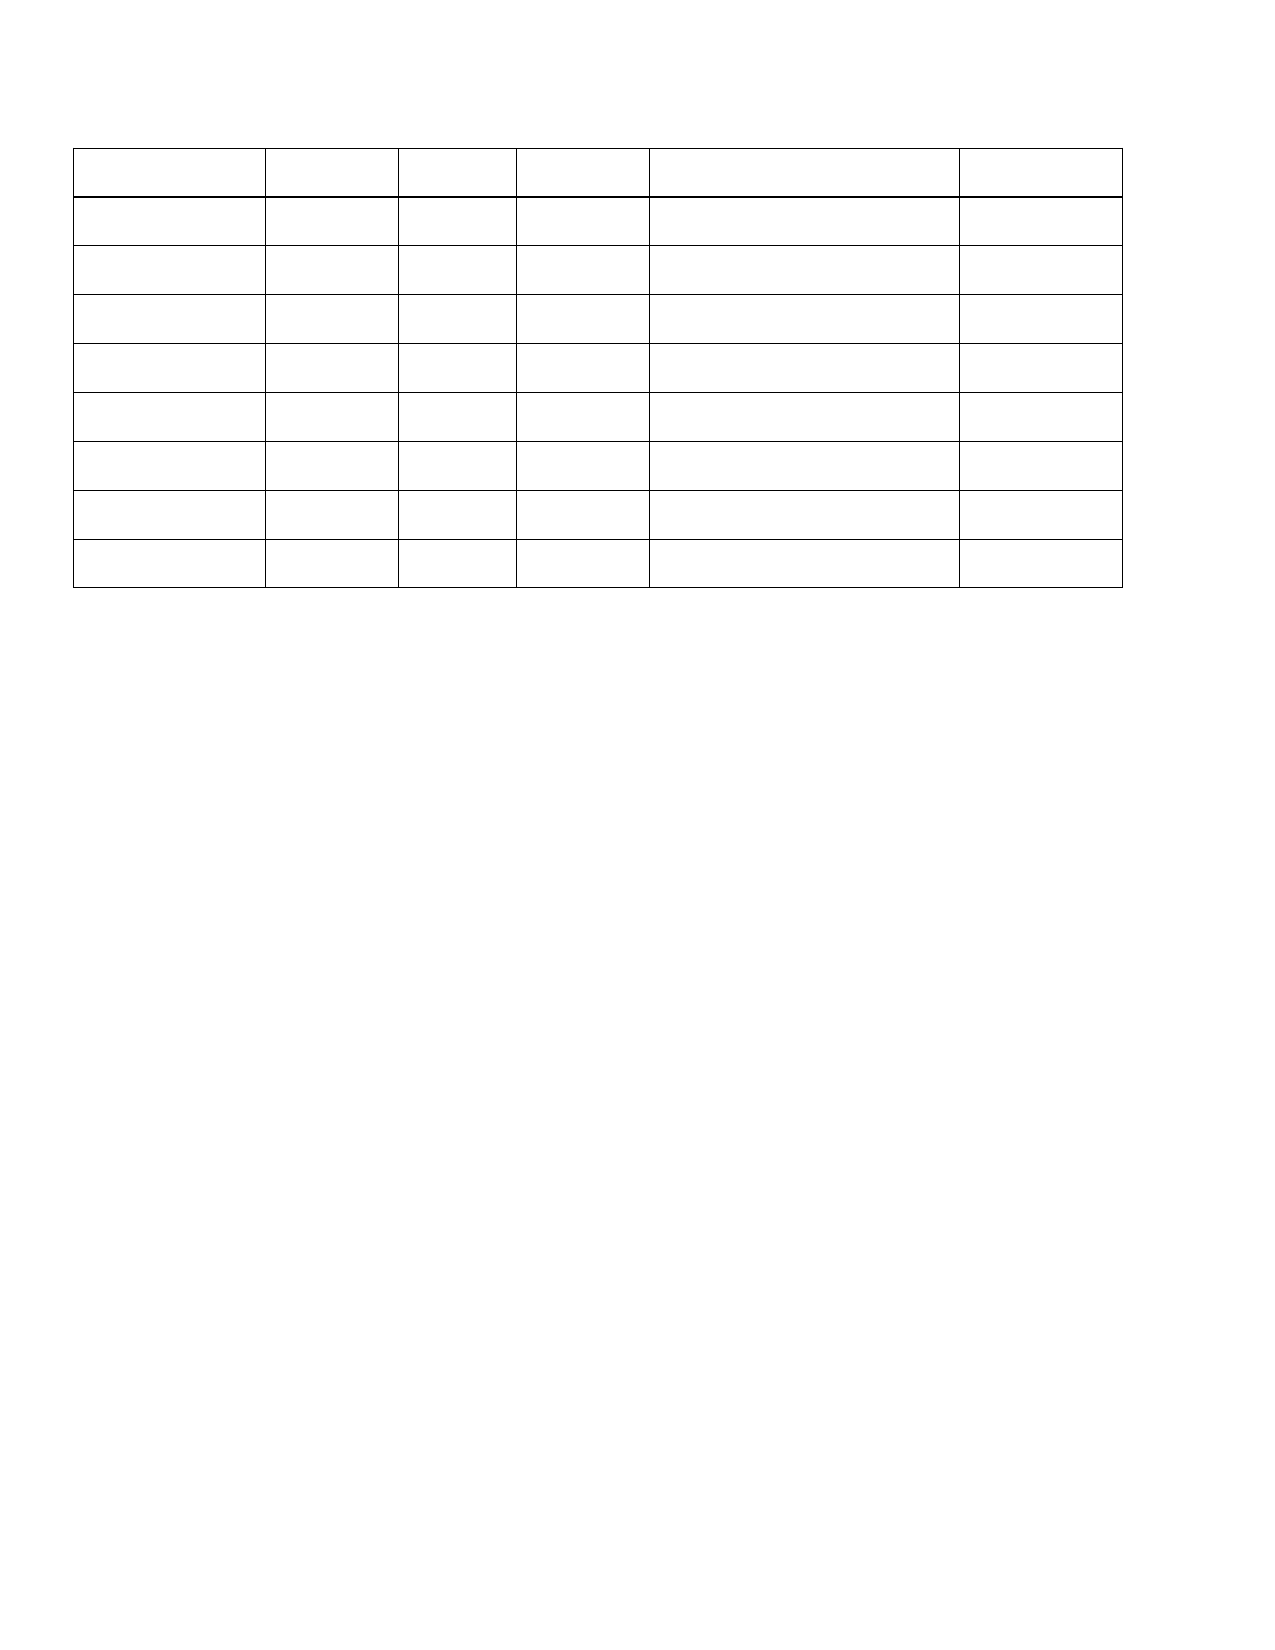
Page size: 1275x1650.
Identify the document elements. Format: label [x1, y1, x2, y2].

table_cell [74, 442, 265, 489]
table_cell [517, 491, 649, 538]
table_cell [399, 442, 516, 489]
table_cell [650, 344, 959, 392]
table_cell [960, 540, 1122, 587]
table_cell [650, 295, 959, 343]
table_cell [517, 442, 649, 489]
table_cell [650, 198, 959, 245]
table_cell [960, 246, 1122, 294]
table_cell [74, 491, 265, 538]
table_cell [266, 246, 398, 294]
table_cell [650, 149, 959, 196]
table_cell [399, 295, 516, 343]
table_cell [650, 393, 959, 441]
table_cell [399, 344, 516, 392]
table_cell [650, 540, 959, 587]
table_cell [960, 344, 1122, 392]
table_cell [399, 198, 516, 245]
table_cell [517, 393, 649, 441]
table_cell [399, 491, 516, 538]
table_cell [399, 393, 516, 441]
table_cell [266, 198, 398, 245]
table_cell [650, 491, 959, 538]
table_cell [74, 149, 265, 196]
table_cell [650, 246, 959, 294]
table_cell [266, 442, 398, 489]
table_cell [399, 246, 516, 294]
table_cell [960, 442, 1122, 489]
table_cell [266, 491, 398, 538]
table_cell [650, 442, 959, 489]
table_cell [960, 295, 1122, 343]
table_cell [399, 540, 516, 587]
table_cell [74, 246, 265, 294]
table_cell [399, 149, 516, 196]
table_cell [266, 344, 398, 392]
table_cell [960, 491, 1122, 538]
table_cell [74, 540, 265, 587]
table_cell [74, 295, 265, 343]
table_cell [74, 344, 265, 392]
table_cell [517, 540, 649, 587]
table_cell [266, 295, 398, 343]
table_cell [960, 393, 1122, 441]
table_cell [266, 149, 398, 196]
table_cell [517, 295, 649, 343]
table_cell [74, 393, 265, 441]
table_cell [517, 344, 649, 392]
table_cell [74, 198, 265, 245]
table_cell [266, 540, 398, 587]
table_cell [517, 198, 649, 245]
table_cell [266, 393, 398, 441]
table_cell [960, 198, 1122, 245]
table_cell [517, 149, 649, 196]
table_cell [960, 149, 1122, 196]
table_cell [517, 246, 649, 294]
